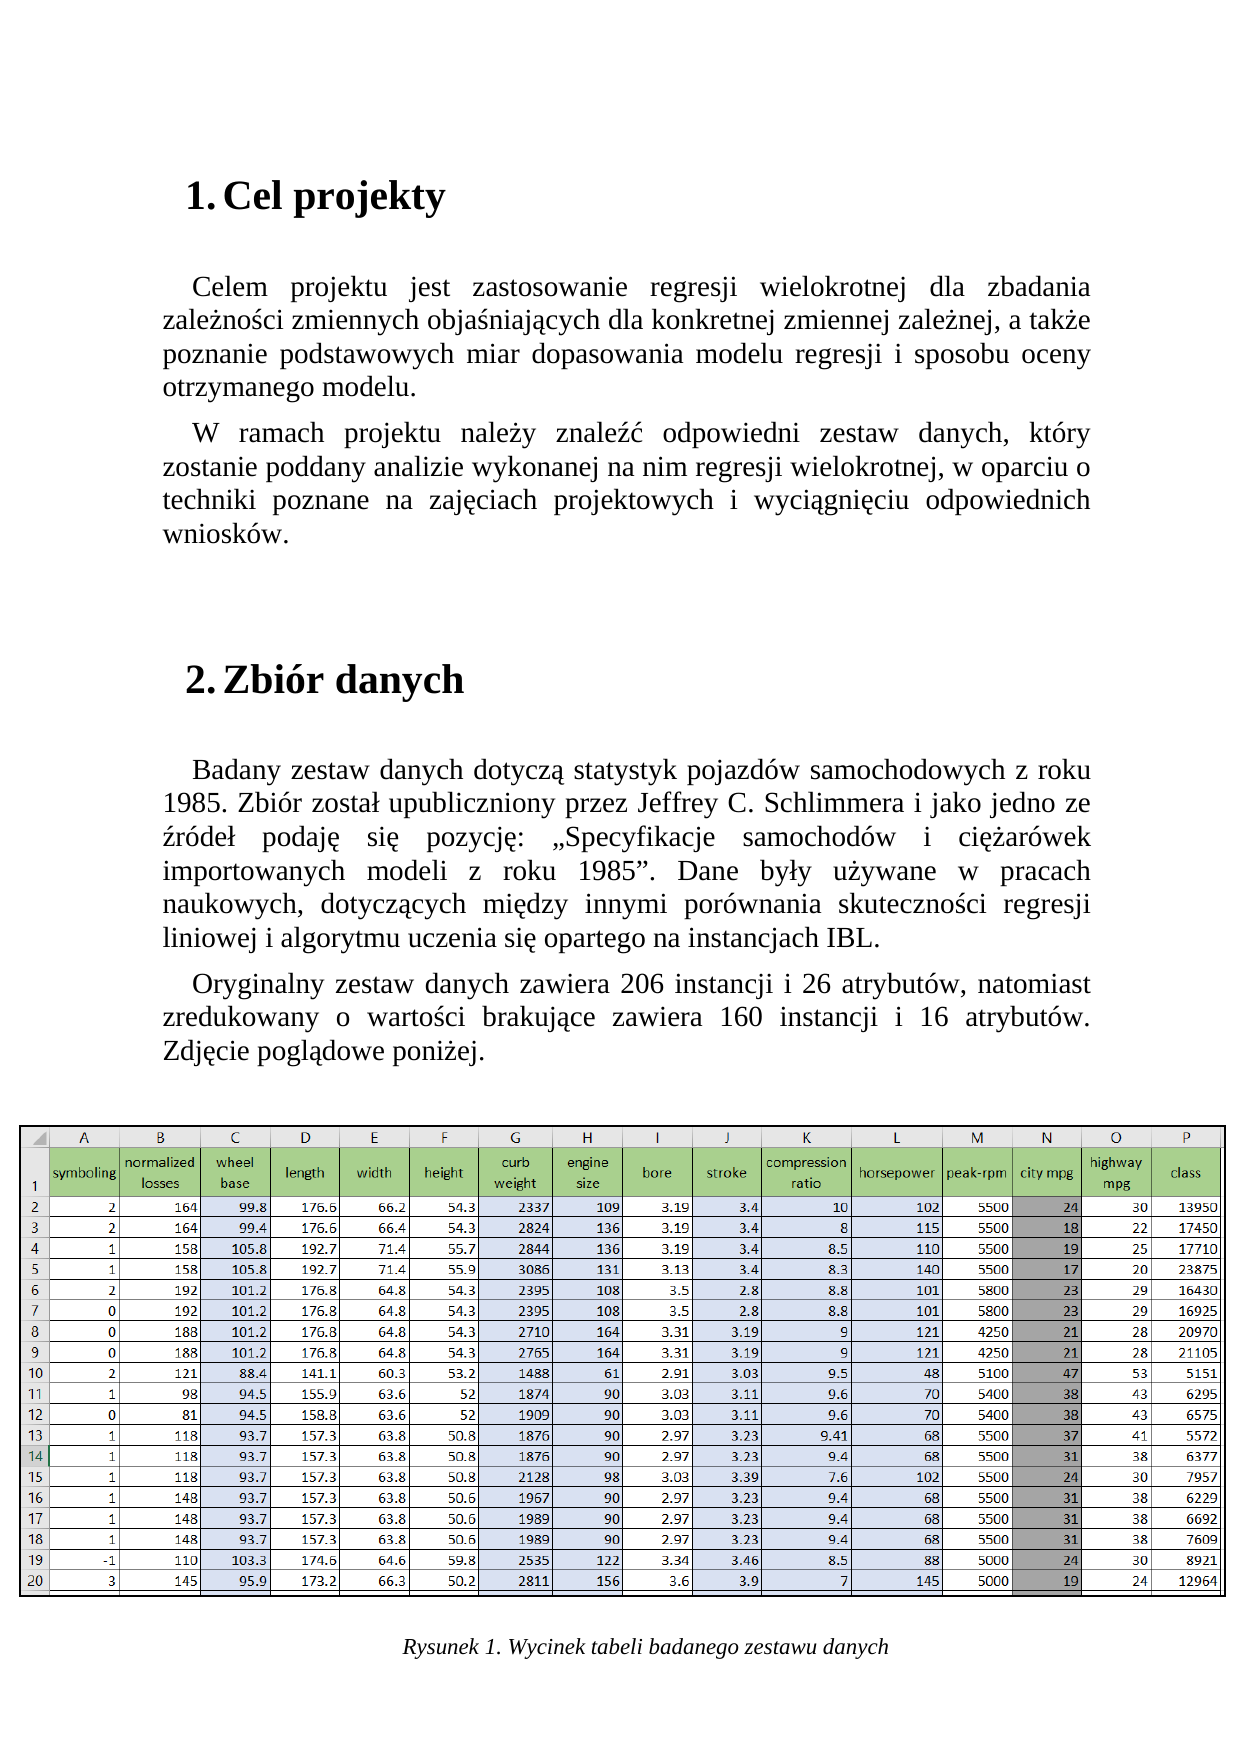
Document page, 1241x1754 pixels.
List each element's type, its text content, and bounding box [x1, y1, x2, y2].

subtitle Cel projekty [185, 171, 1092, 219]
text Oryginalny zestaw danych zawiera 206 instancji i 26 atrybutów, natomiast zredukowany o wartości brakujące zawiera 160 instancji i 16 atrybutów. Zdjęcie poglądowe poniżej. [162, 966, 1092, 1066]
text W ramach projektu należy znaleźć odpowiedni zestaw danych, który zostanie poddany analizie wykonanej na nim regresji wielokrotnej, w oparciu o techniki poznane na zajęciach projektowych i wyciągnięciu odpowiednich wniosków. [162, 415, 1092, 549]
picture [21, 1127, 1224, 1595]
subtitle Zbiór danych [185, 654, 1092, 702]
text Badany zestaw danych dotyczą statystyk pojazdów samochodowych z roku 1985. Zbiór został upubliczniony przez Jeffrey C. Schlimmera i jako jedno ze źródeł podaję się pozycję: „Specyfikacje samochodów i ciężarówek importowanych modeli z roku 1985”. Dane były używane w pracach naukowych, dotyczących między innymi porównania skuteczności regresji liniowej i algorytmu uczenia się opartego na instancjach IBL. [162, 752, 1092, 953]
text Celem projektu jest zastosowanie regresji wielokrotnej dla zbadania zależności zmiennych objaśniających dla konkretnej zmiennej zależnej, a także poznanie podstawowych miar dopasowania modelu regresji i sposobu oceny otrzymanego modelu. [162, 269, 1092, 403]
